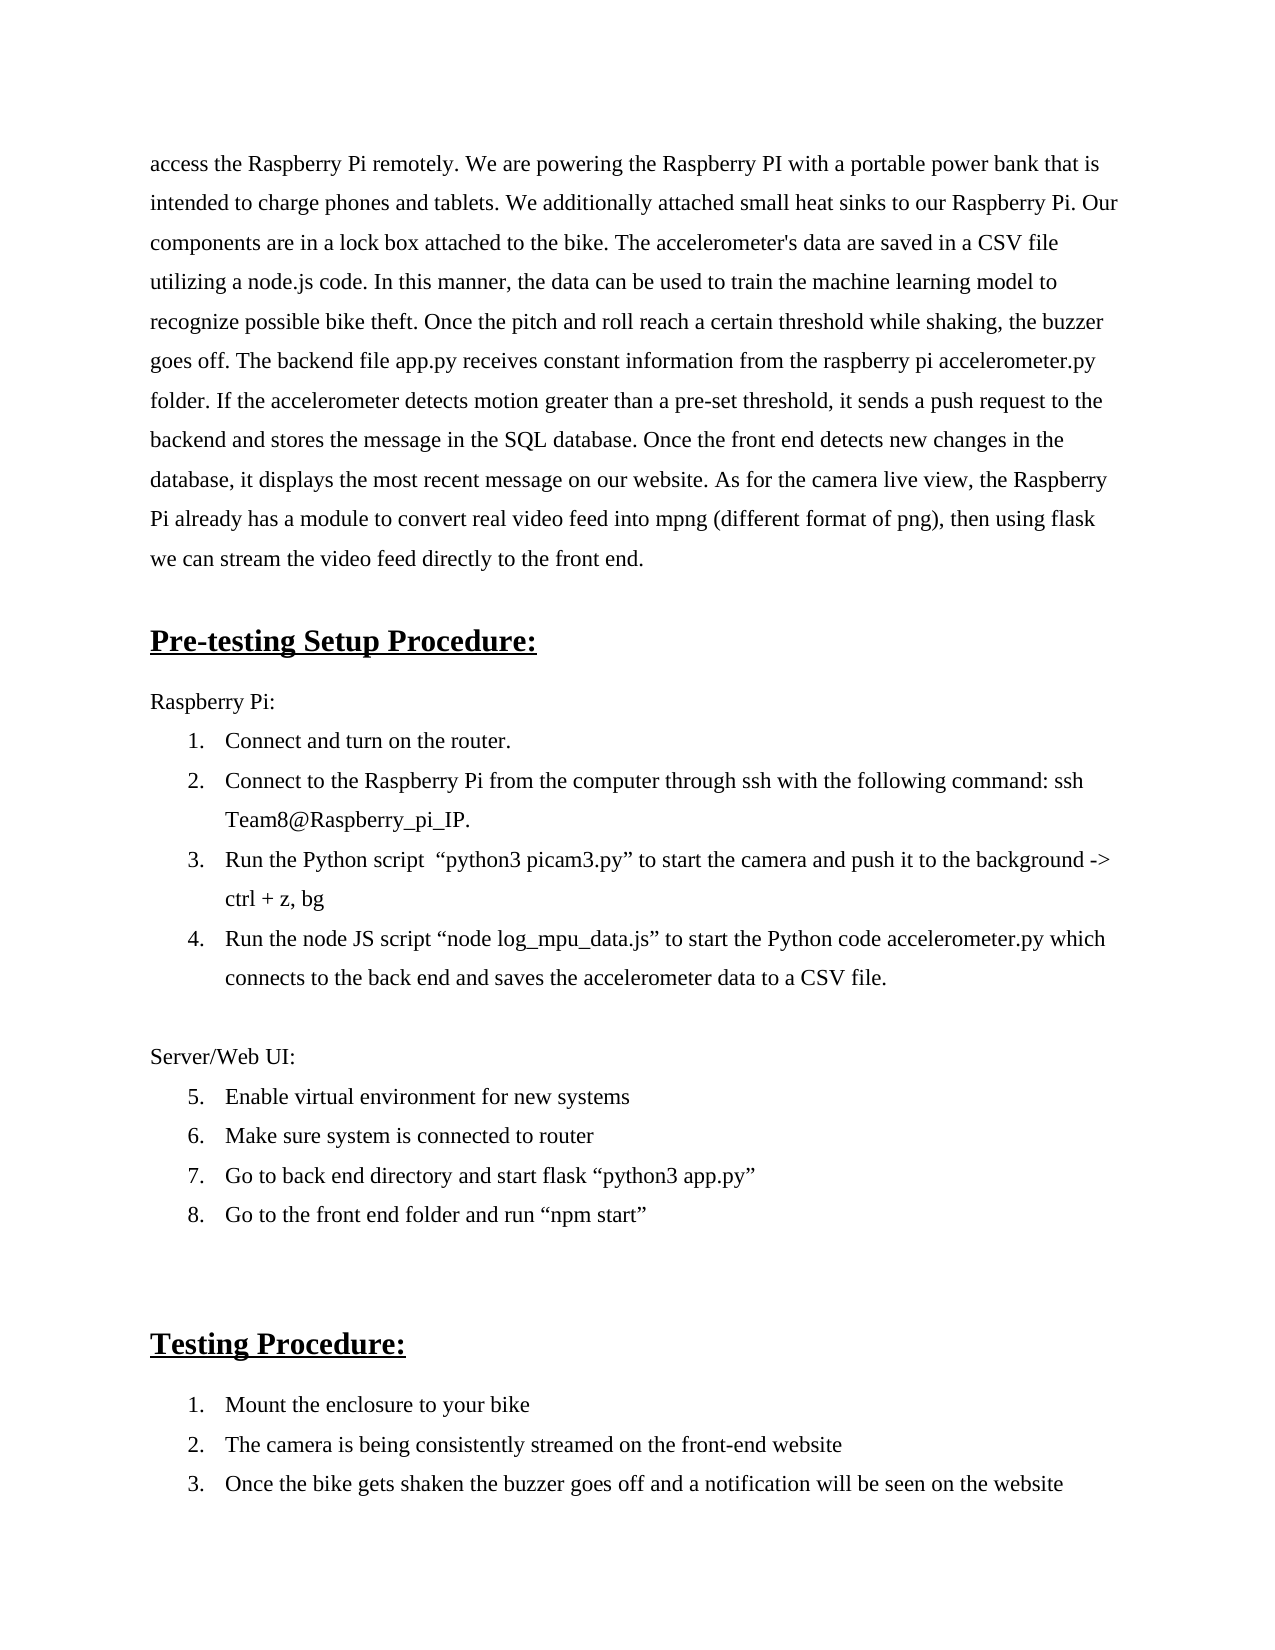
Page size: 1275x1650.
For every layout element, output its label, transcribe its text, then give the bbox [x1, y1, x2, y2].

text Server/Web UI: [150, 1043, 1125, 1070]
list Once the bike gets shaken the buzzer goes off and a notification will be seen on the website [187, 1470, 1125, 1497]
list Enable virtual environment for new systems [187, 1083, 1125, 1109]
list Go to back end directory and start flask “python3 app.py” [187, 1162, 1125, 1188]
list Run the node JS script “node log_mpu_data.js” to start the Python code accelerometer.py which connects to the back end and saves the accelerometer data to a CSV file. [187, 925, 1125, 991]
list Make sure system is connected to router [187, 1122, 1125, 1149]
text Raspberry Pi: [150, 688, 1125, 714]
subtitle Pre-testing Setup Procedure: [150, 622, 1125, 658]
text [150, 150, 1125, 571]
list The camera is being consistently streamed on the front-end website [187, 1431, 1125, 1457]
subtitle Testing Procedure: [150, 1325, 1125, 1361]
list Mount the enclosure to your bike [187, 1391, 1125, 1418]
list Connect to the Raspberry Pi from the computer through ssh with the following command: ssh Team8@Raspberry_pi_IP. [187, 767, 1125, 833]
list Run the Python script “python3 picam3.py” to start the camera and push it to the background -> ctrl + z, bg [187, 846, 1125, 912]
list Connect and turn on the router. [187, 728, 1125, 754]
list Go to the front end folder and run “npm start” [187, 1201, 1125, 1228]
